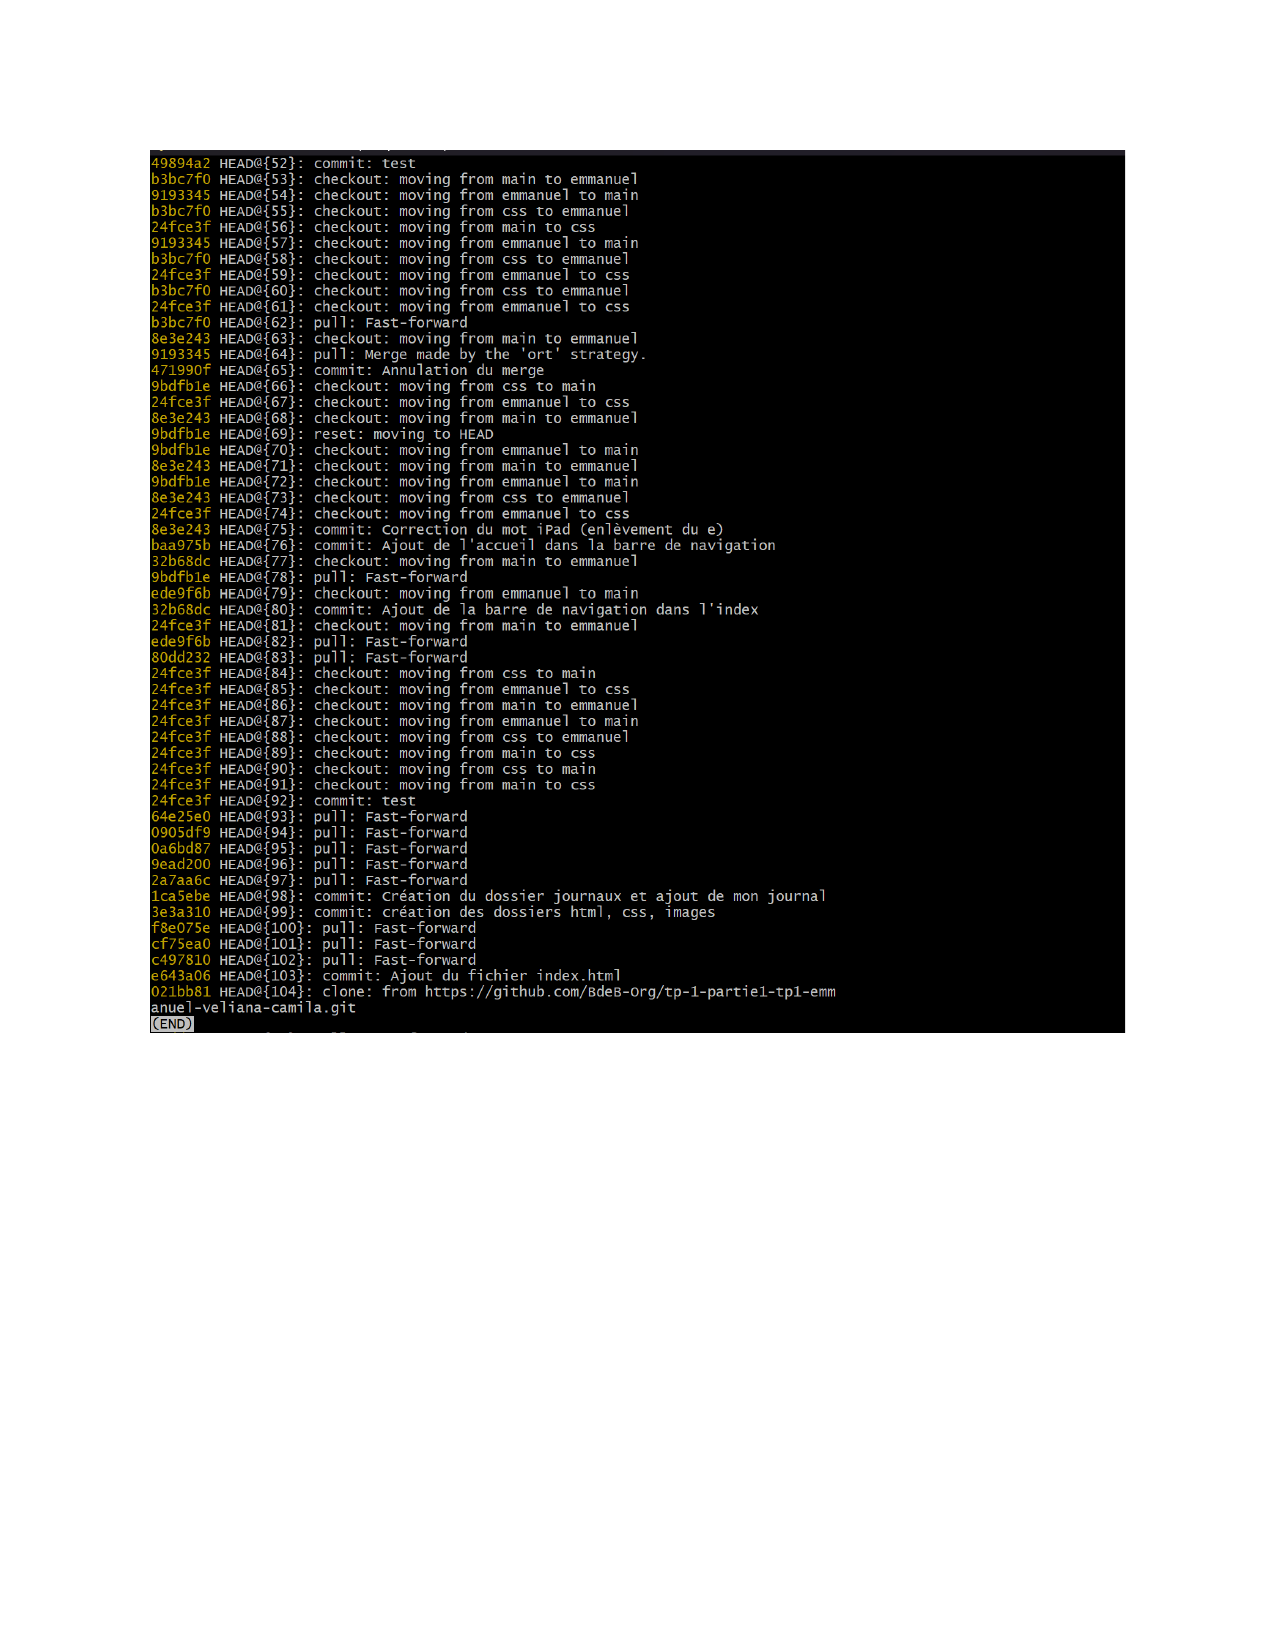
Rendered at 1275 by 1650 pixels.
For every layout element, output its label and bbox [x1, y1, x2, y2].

picture [150, 150, 1125, 1033]
